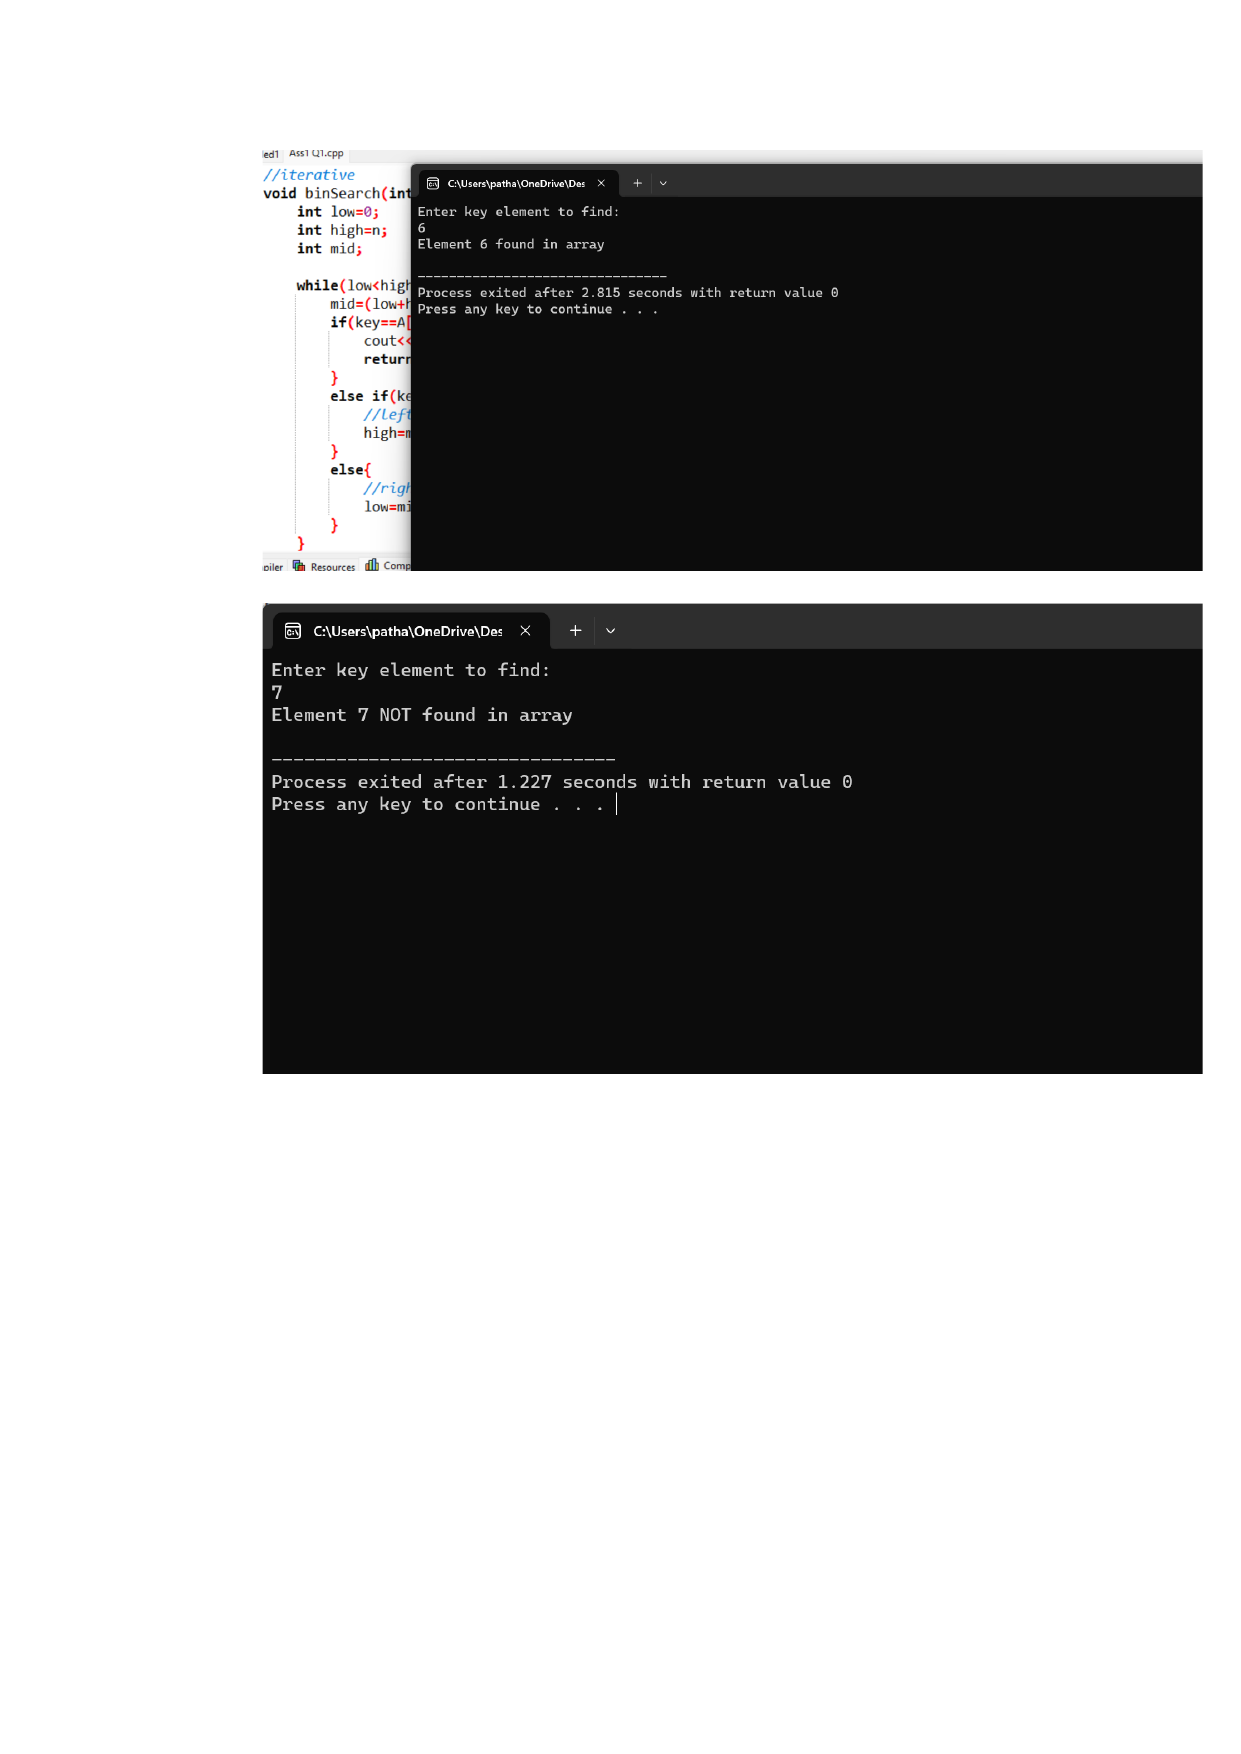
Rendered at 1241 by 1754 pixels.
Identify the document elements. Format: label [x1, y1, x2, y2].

picture [262, 603, 1203, 1074]
picture [262, 150, 1203, 571]
